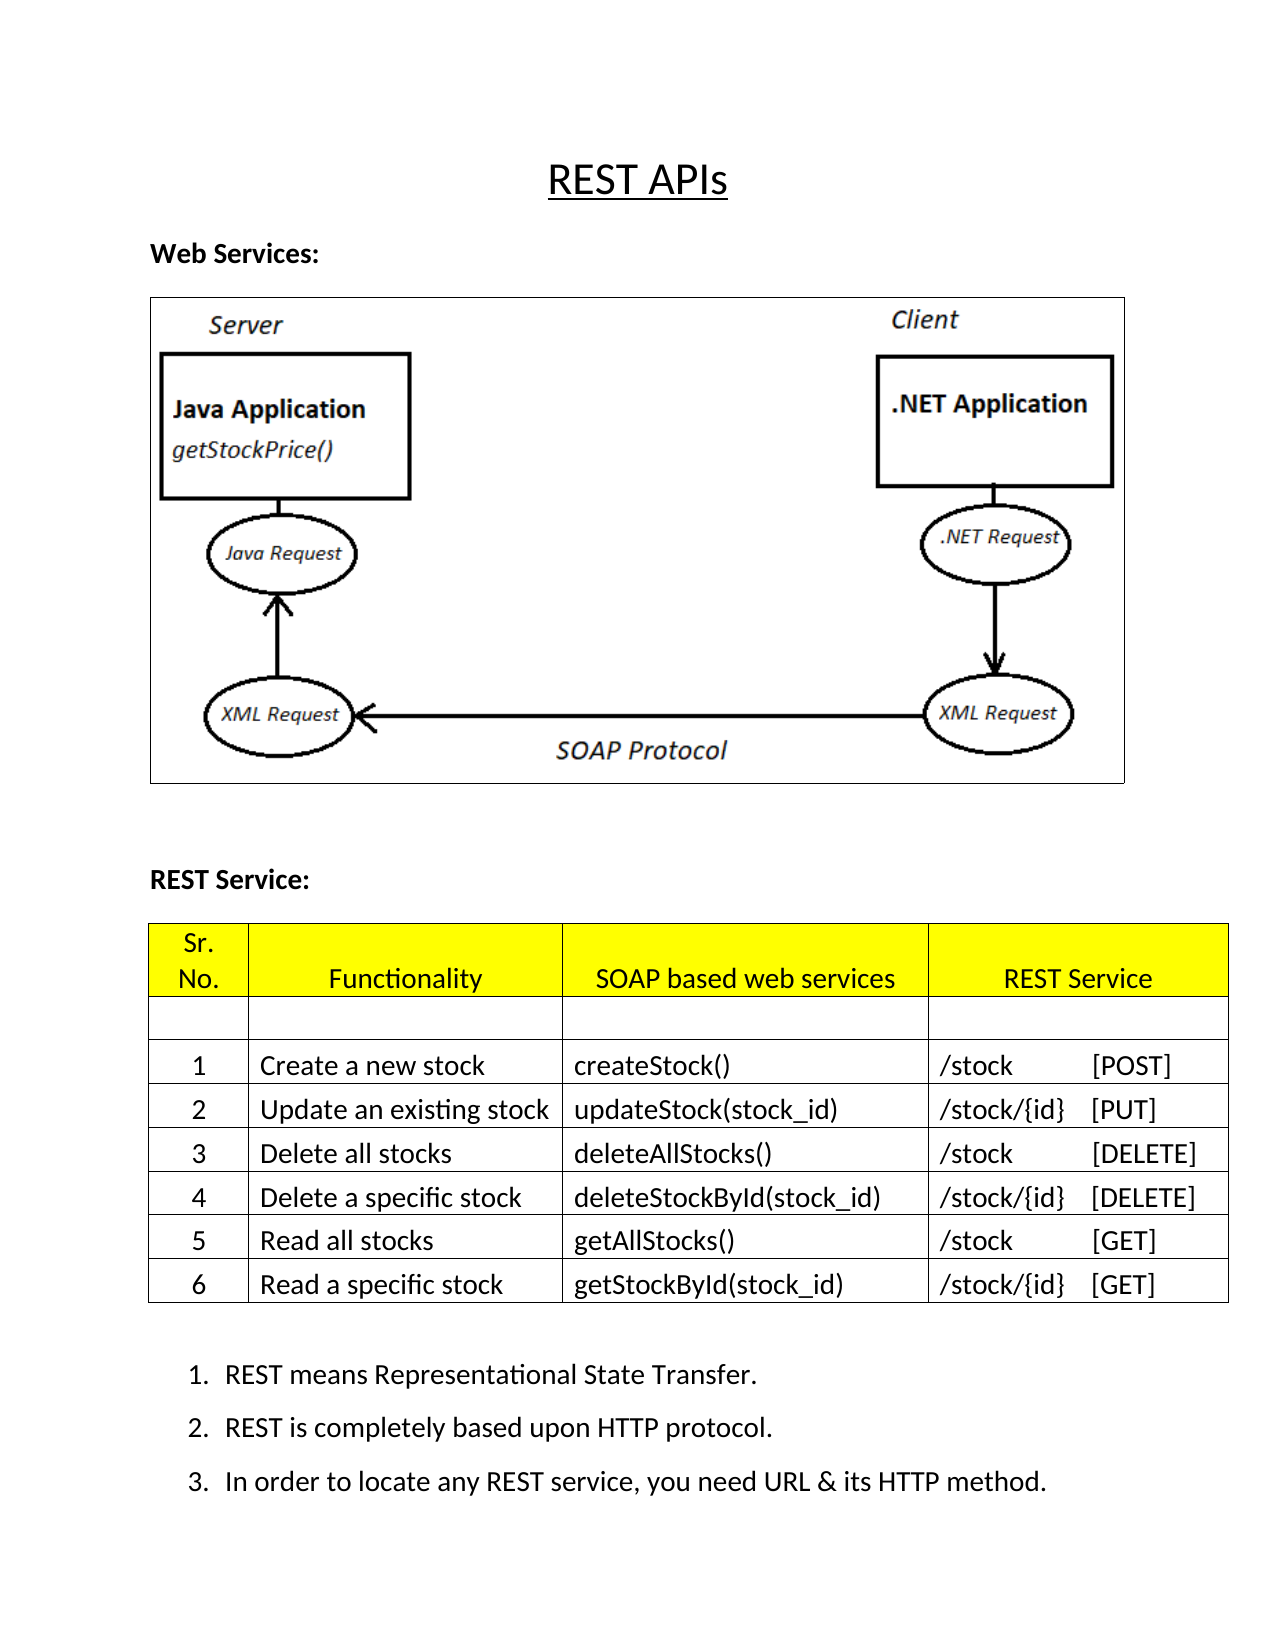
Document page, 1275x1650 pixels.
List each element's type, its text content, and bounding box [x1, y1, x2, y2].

text REST APIs [150, 150, 1125, 206]
table_cell deleteStockById(stock_id) [563, 1172, 928, 1214]
table_cell Read all stocks [249, 1215, 562, 1258]
table_cell /stock/{id} [GET] [929, 1259, 1228, 1302]
table_cell Update an existing stock [249, 1084, 562, 1127]
table_cell /stock/{id} [PUT] [929, 1084, 1228, 1127]
table_cell getStockById(stock_id) [563, 1259, 928, 1302]
table_cell /stock [GET] [929, 1215, 1228, 1258]
table_cell getAllStocks() [563, 1215, 928, 1258]
table_cell [563, 997, 928, 1039]
table_header SOAP based web services [563, 924, 928, 996]
table_cell [929, 997, 1228, 1039]
table_header REST Service [929, 924, 1228, 996]
table_header Functionality [249, 924, 562, 996]
table_cell 6 [149, 1259, 248, 1302]
text Web Services: [150, 235, 1125, 271]
table_cell /stock [POST] [929, 1040, 1228, 1083]
table_cell 1 [149, 1040, 248, 1083]
list In order to locate any REST service, you need URL & its HTTP method. [187, 1463, 1125, 1498]
table_cell [149, 997, 248, 1039]
table_cell deleteAllStocks() [563, 1128, 928, 1171]
table_cell Delete all stocks [249, 1128, 562, 1171]
table_cell /stock [DELETE] [929, 1128, 1228, 1171]
table_cell 4 [149, 1172, 248, 1214]
text REST Service: [150, 861, 1125, 897]
table_cell /stock/{id} [DELETE] [929, 1172, 1228, 1214]
picture [151, 298, 1124, 783]
list REST is completely based upon HTTP protocol. [187, 1409, 1125, 1445]
table_cell [249, 997, 562, 1039]
table_cell updateStock(stock_id) [563, 1084, 928, 1127]
table_header Sr. No. [149, 924, 248, 996]
table_cell Read a specific stock [249, 1259, 562, 1302]
table_cell Create a new stock [249, 1040, 562, 1083]
table_cell createStock() [563, 1040, 928, 1083]
table_cell Delete a specific stock [249, 1172, 562, 1214]
table_cell 3 [149, 1128, 248, 1171]
table_cell 2 [149, 1084, 248, 1127]
table_cell 5 [149, 1215, 248, 1258]
list REST means Representational State Transfer. [187, 1356, 1125, 1391]
